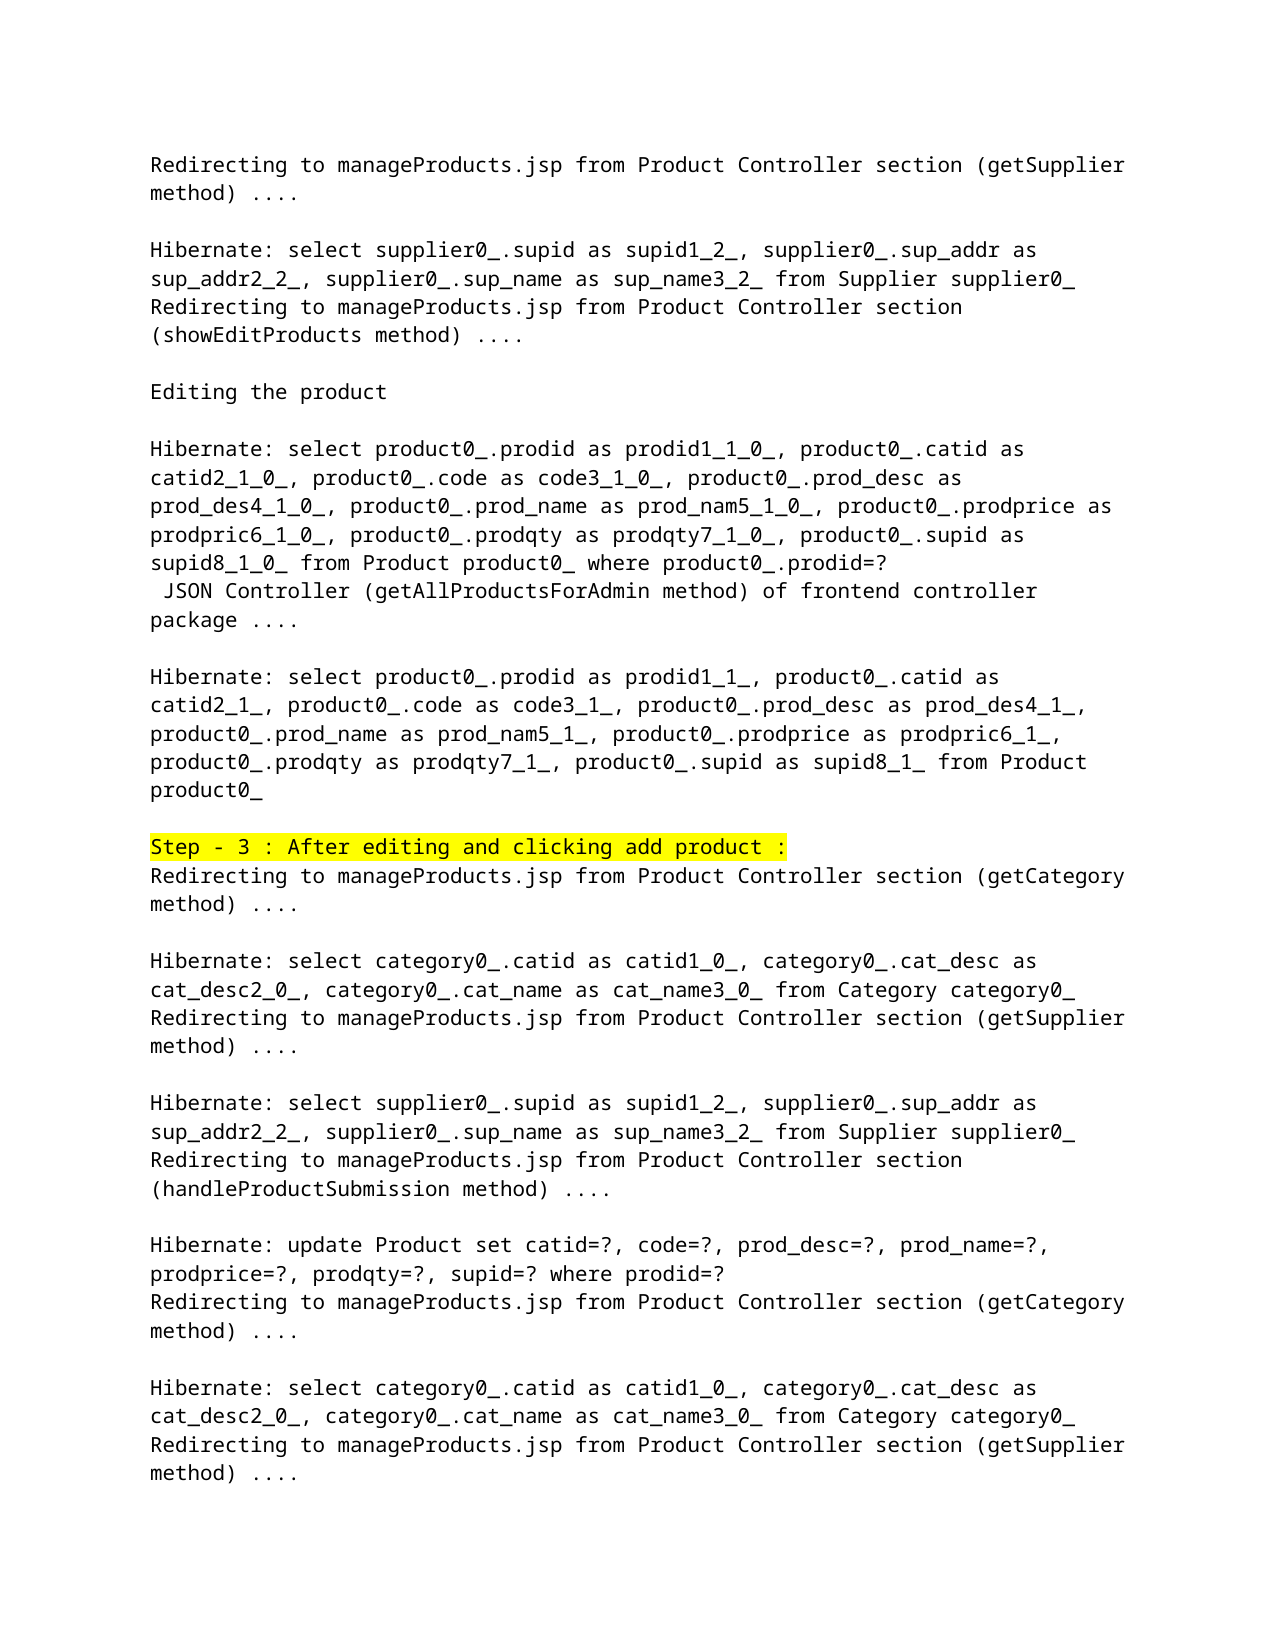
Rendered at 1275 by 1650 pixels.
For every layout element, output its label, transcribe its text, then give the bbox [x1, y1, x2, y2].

text Hibernate: select supplier0_.supid as supid1_2_, supplier0_.sup_addr as sup_addr2_2_, supplier0_.sup_name as sup_name3_2_ from Supplier supplier0_ [150, 235, 1125, 292]
text Hibernate: select category0_.catid as catid1_0_, category0_.cat_desc as cat_desc2_0_, category0_.cat_name as cat_name3_0_ from Category category0_ [150, 1373, 1125, 1430]
text Redirecting to manageProducts.jsp from Product Controller section (getCategory method) .... [150, 861, 1125, 918]
text Redirecting to manageProducts.jsp from Product Controller section (getSupplier method) .... [150, 1003, 1125, 1060]
text Hibernate: select category0_.catid as catid1_0_, category0_.cat_desc as cat_desc2_0_, category0_.cat_name as cat_name3_0_ from Category category0_ [150, 946, 1125, 1003]
text Hibernate: select product0_.prodid as prodid1_1_0_, product0_.catid as catid2_1_0_, product0_.code as code3_1_0_, product0_.prod_desc as prod_des4_1_0_, product0_.prod_name as prod_nam5_1_0_, product0_.prodprice as prodpric6_1_0_, product0_.prodqty as prodqty7_1_0_, product0_.supid as supid8_1_0_ from Product product0_ where product0_.prodid=? [150, 434, 1125, 577]
text JSON Controller (getAllProductsForAdmin method) of frontend controller package .... [150, 577, 1125, 633]
text Redirecting to manageProducts.jsp from Product Controller section (getSupplier method) .... [150, 150, 1125, 207]
text Hibernate: select product0_.prodid as prodid1_1_, product0_.catid as catid2_1_, product0_.code as code3_1_, product0_.prod_desc as prod_des4_1_, product0_.prod_name as prod_nam5_1_, product0_.prodprice as prodpric6_1_, product0_.prodqty as prodqty7_1_, product0_.supid as supid8_1_ from Product product0_ [150, 662, 1125, 804]
text Redirecting to manageProducts.jsp from Product Controller section (handleProductSubmission method) .... [150, 1145, 1125, 1202]
text Hibernate: update Product set catid=?, code=?, prod_desc=?, prod_name=?, prodprice=?, prodqty=?, supid=? where prodid=? [150, 1231, 1125, 1287]
text Redirecting to manageProducts.jsp from Product Controller section (getSupplier method) .... [150, 1430, 1125, 1487]
text Redirecting to manageProducts.jsp from Product Controller section (getCategory method) .... [150, 1287, 1125, 1344]
text Hibernate: select supplier0_.supid as supid1_2_, supplier0_.sup_addr as sup_addr2_2_, supplier0_.sup_name as sup_name3_2_ from Supplier supplier0_ [150, 1088, 1125, 1145]
text Step - 3 : After editing and clicking add product : [150, 832, 1125, 861]
text Redirecting to manageProducts.jsp from Product Controller section (showEditProducts method) .... [150, 292, 1125, 349]
text Editing the product [150, 377, 1125, 406]
